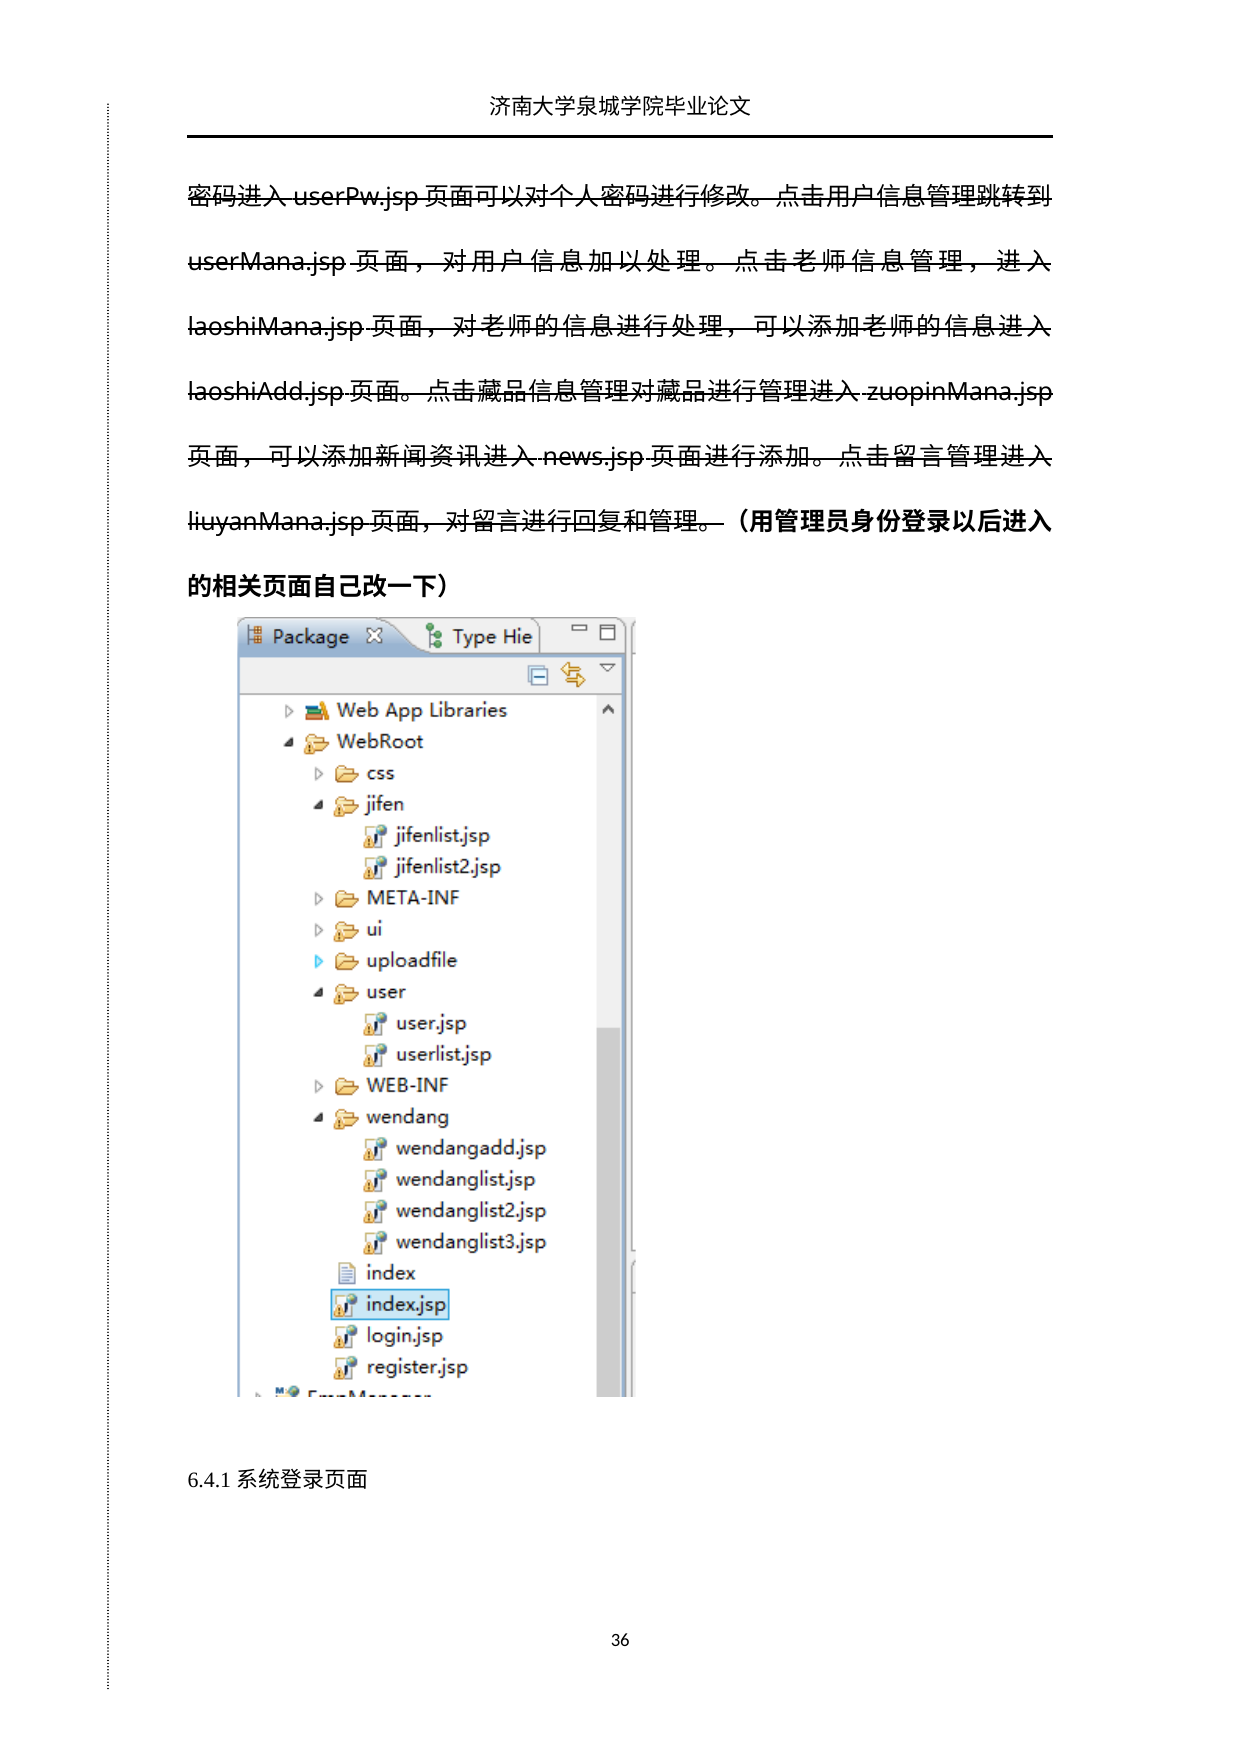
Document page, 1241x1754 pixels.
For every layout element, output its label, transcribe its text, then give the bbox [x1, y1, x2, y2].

picture [237, 617, 636, 1397]
text 6.4.1 系统登录页面 [187, 1462, 1053, 1494]
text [187, 162, 1053, 617]
